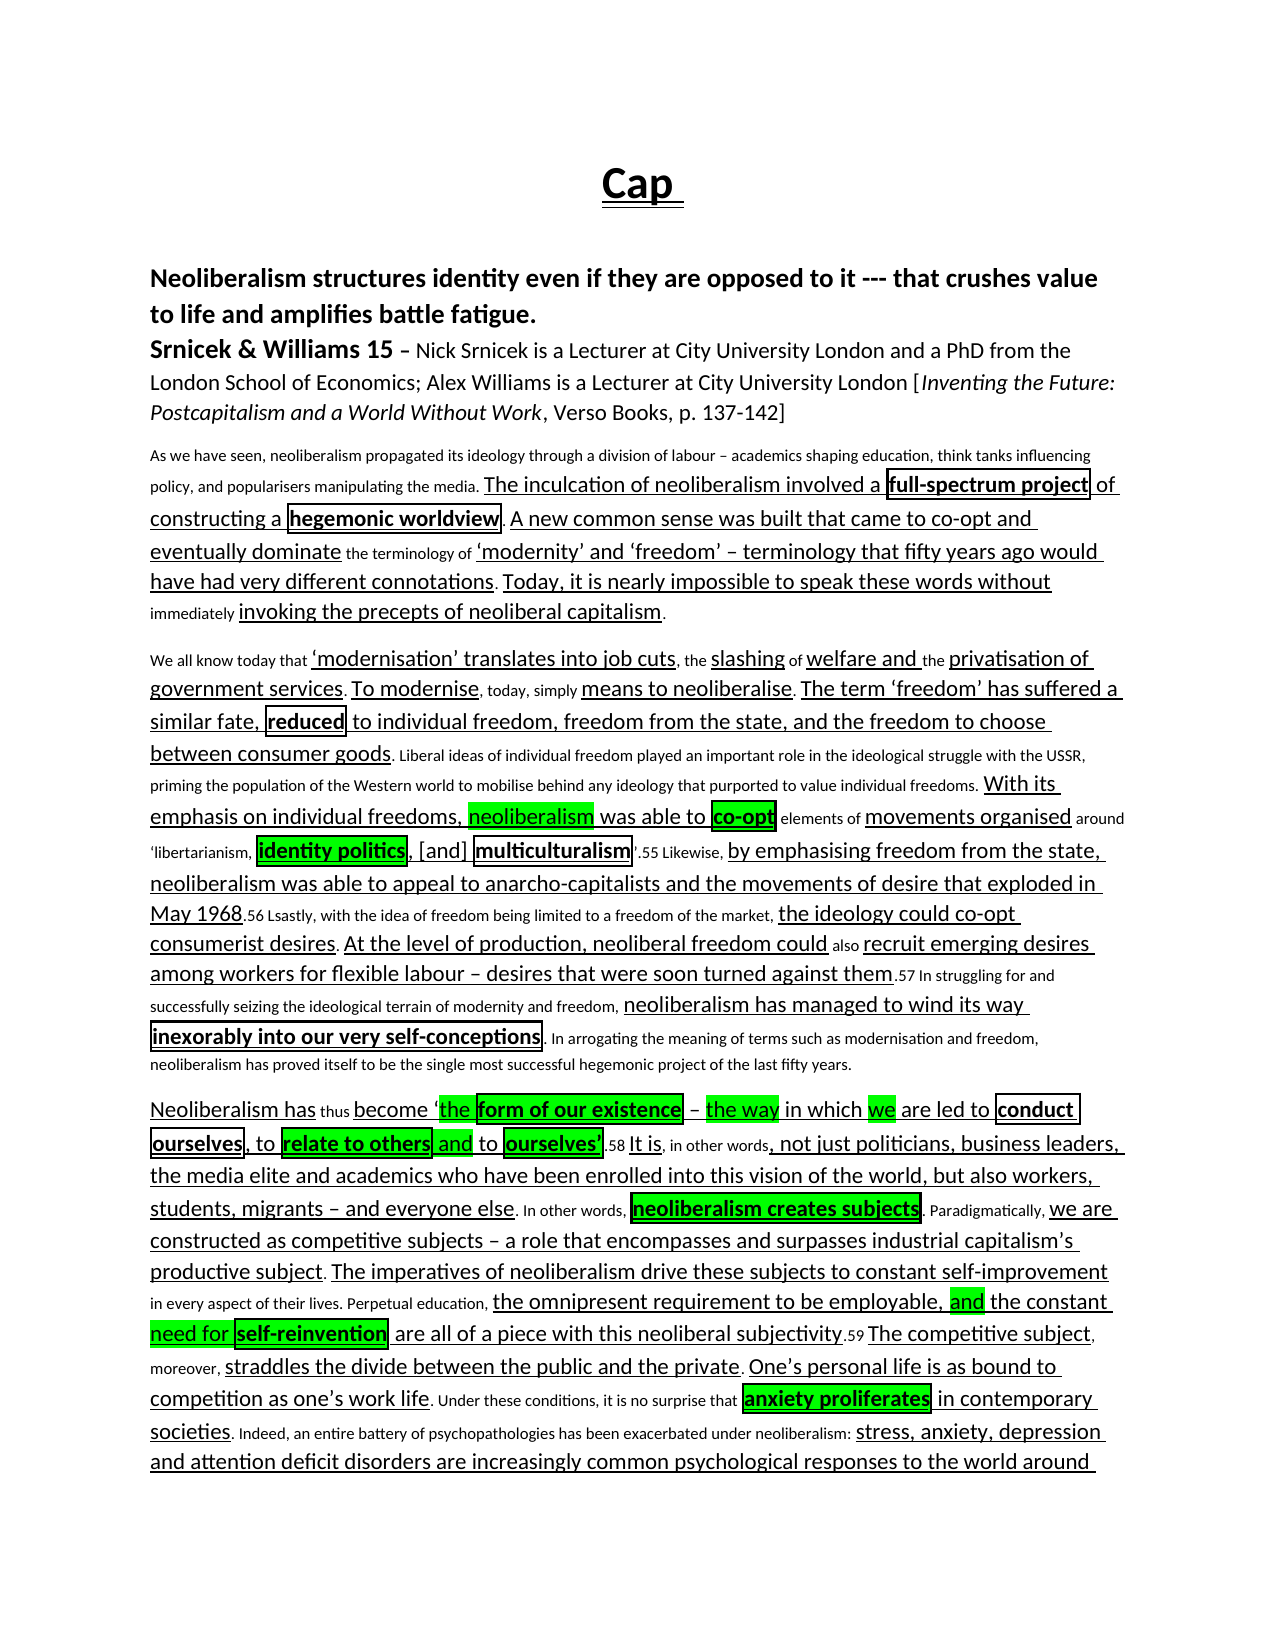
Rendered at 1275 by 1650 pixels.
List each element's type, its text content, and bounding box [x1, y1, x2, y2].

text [150, 1093, 1125, 1475]
text We all know today that ‘modernisation’ translates into job cuts, the slashing of welfare and the privatisation of government services. To modernise, today, simply means to neoliberalise. The term ‘freedom’ has suffered a similar fate, reduced to individual freedom, freedom from the state, and the freedom to choose between consumer goods. Liberal ideas of individual freedom played an important role in the ideological struggle with the USSR, priming the population of the Western world to mobilise behind any ideology that purported to value individual freedoms. With its emphasis on individual freedoms, neoliberalism was able to co-opt elements of movements organised around ‘libertarianism, identity politics, [and] multiculturalism’.55 Likewise, by emphasising freedom from the state, neoliberalism was able to appeal to anarcho-capitalists and the movements of desire that exploded in May 1968.56 Lsastly, with the idea of freedom being limited to a freedom of the market, the ideology could co-opt consumerist desires. At the level of production, neoliberal freedom could also recruit emerging desires among workers for flexible labour – desires that were soon turned against them.57 In struggling for and successfully seizing the ideological terrain of modernity and freedom, neoliberalism has managed to wind its way inexorably into our very self-conceptions. In arrogating the meaning of terms such as modernisation and freedom, neoliberalism has proved itself to be the single most successful hegemonic project of the last fifty years. [150, 644, 1125, 1074]
text As we have seen, neoliberalism propagated its ideology through a division of labour – academics shaping education, think tanks influencing policy, and popularisers manipulating the media. The inculcation of neoliberalism involved a full-spectrum project of constructing a hegemonic worldview. A new common sense was built that came to co-opt and eventually dominate the terminology of ‘modernity’ and ‘freedom’ – terminology that fifty years ago would have had very different connotations. Today, it is nearly impossible to speak these words without immediately invoking the precepts of neoliberal capitalism. [150, 445, 1125, 625]
text Srnicek & Williams 15 – Nick Srnicek is a Lecturer at City University London and a PhD from the London School of Economics; Alex Williams is a Lecturer at City University London [Inventing the Future: Postcapitalism and a World Without Work, Verso Books, p. 137-142] [150, 333, 1125, 426]
subtitle Neoliberalism structures identity even if they are opposed to it --- that crushes value to life and amplifies battle fatigue. [150, 261, 1125, 330]
subtitle Cap [150, 154, 1125, 210]
